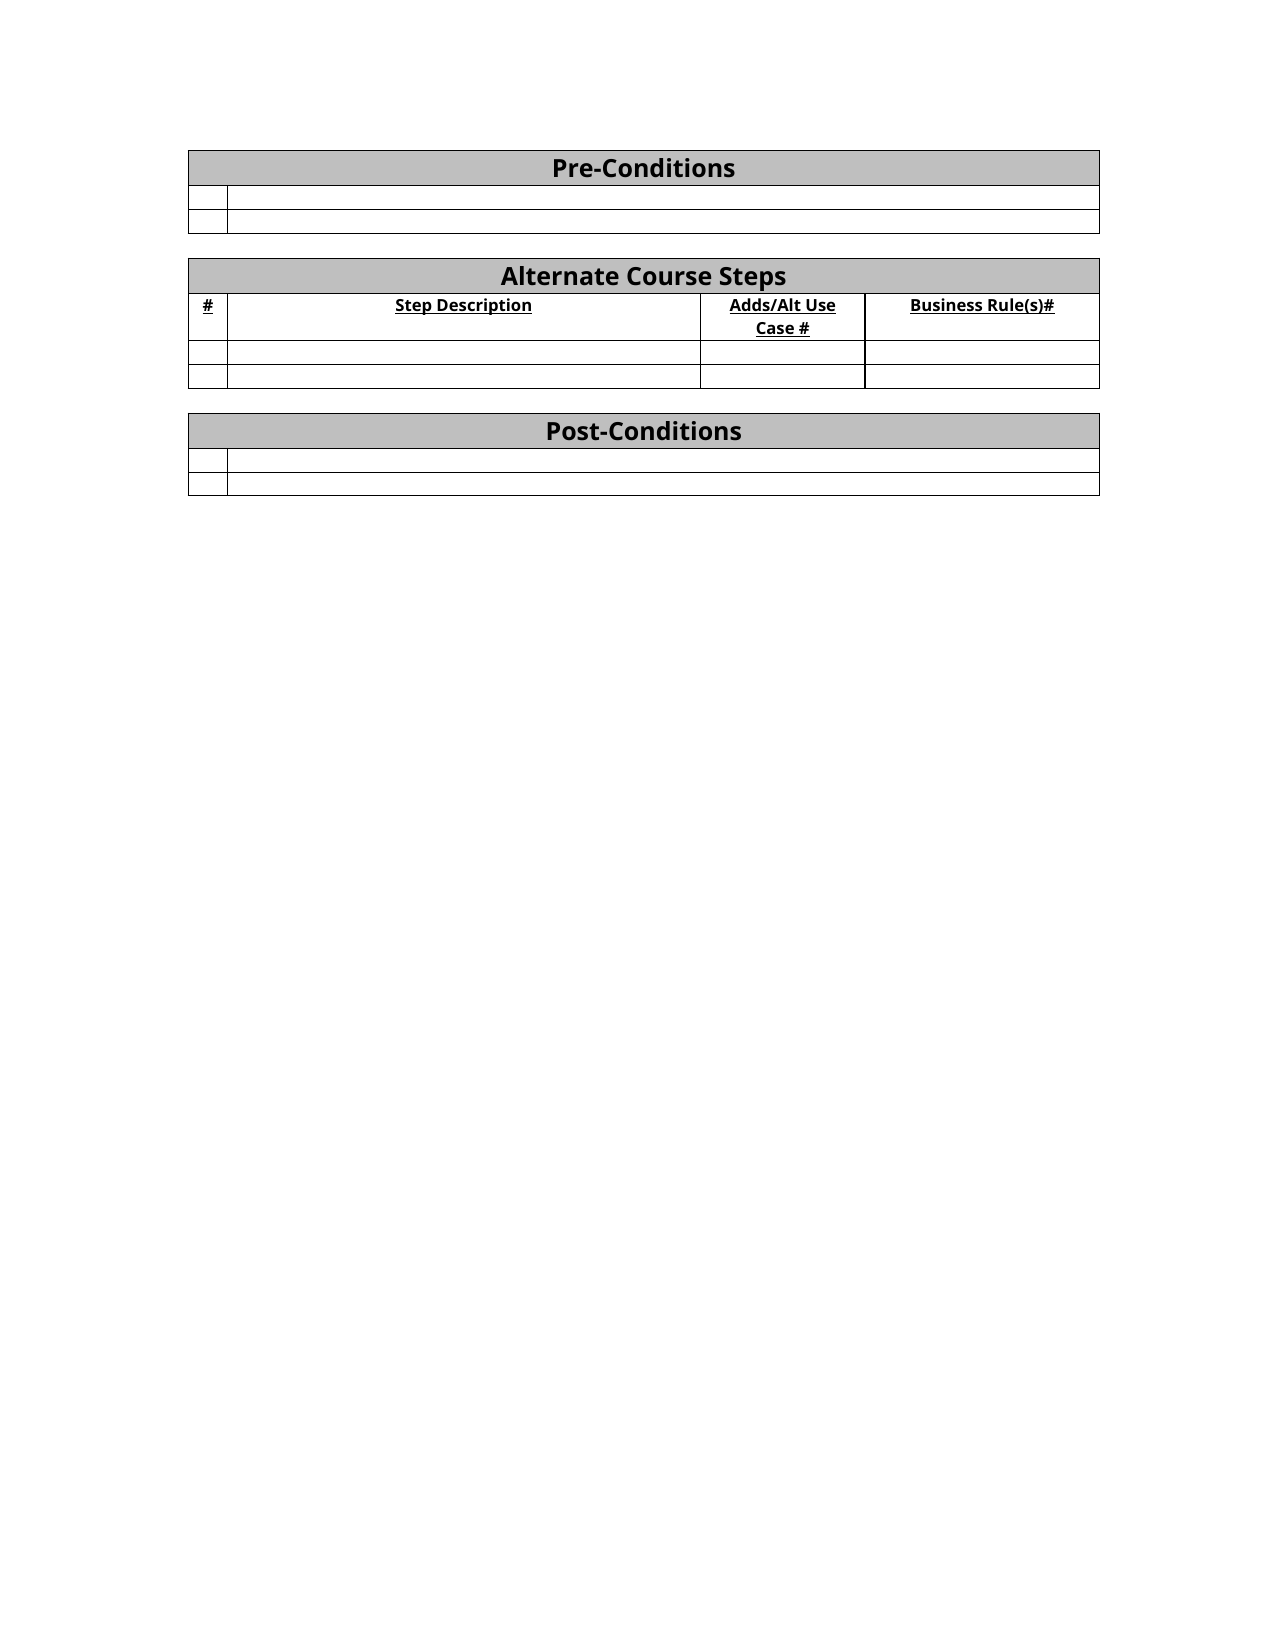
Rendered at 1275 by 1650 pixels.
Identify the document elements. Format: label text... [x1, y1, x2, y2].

table_cell Step Description [228, 294, 700, 339]
table_cell # [189, 294, 227, 339]
table_cell [189, 210, 227, 233]
table_cell [189, 365, 227, 388]
table_cell [189, 341, 227, 363]
table_cell [228, 341, 700, 363]
table_cell [228, 365, 700, 388]
table_cell Business Rule(s)# [866, 294, 1099, 339]
table_header Post-Conditions [189, 414, 1099, 448]
table_cell [866, 365, 1099, 388]
table_cell [701, 341, 864, 363]
table_cell [228, 449, 1099, 472]
table_cell [866, 341, 1099, 363]
table_cell [189, 449, 227, 472]
table_cell [189, 473, 227, 495]
table_cell [228, 186, 1099, 209]
table_cell [228, 210, 1099, 233]
table_header Pre-Conditions [189, 151, 1099, 185]
table_cell Adds/Alt Use Case # [701, 294, 864, 339]
table_cell [701, 365, 864, 388]
table_cell [228, 473, 1099, 495]
table_cell [189, 186, 227, 209]
table_header Alternate Course Steps [189, 259, 1099, 293]
